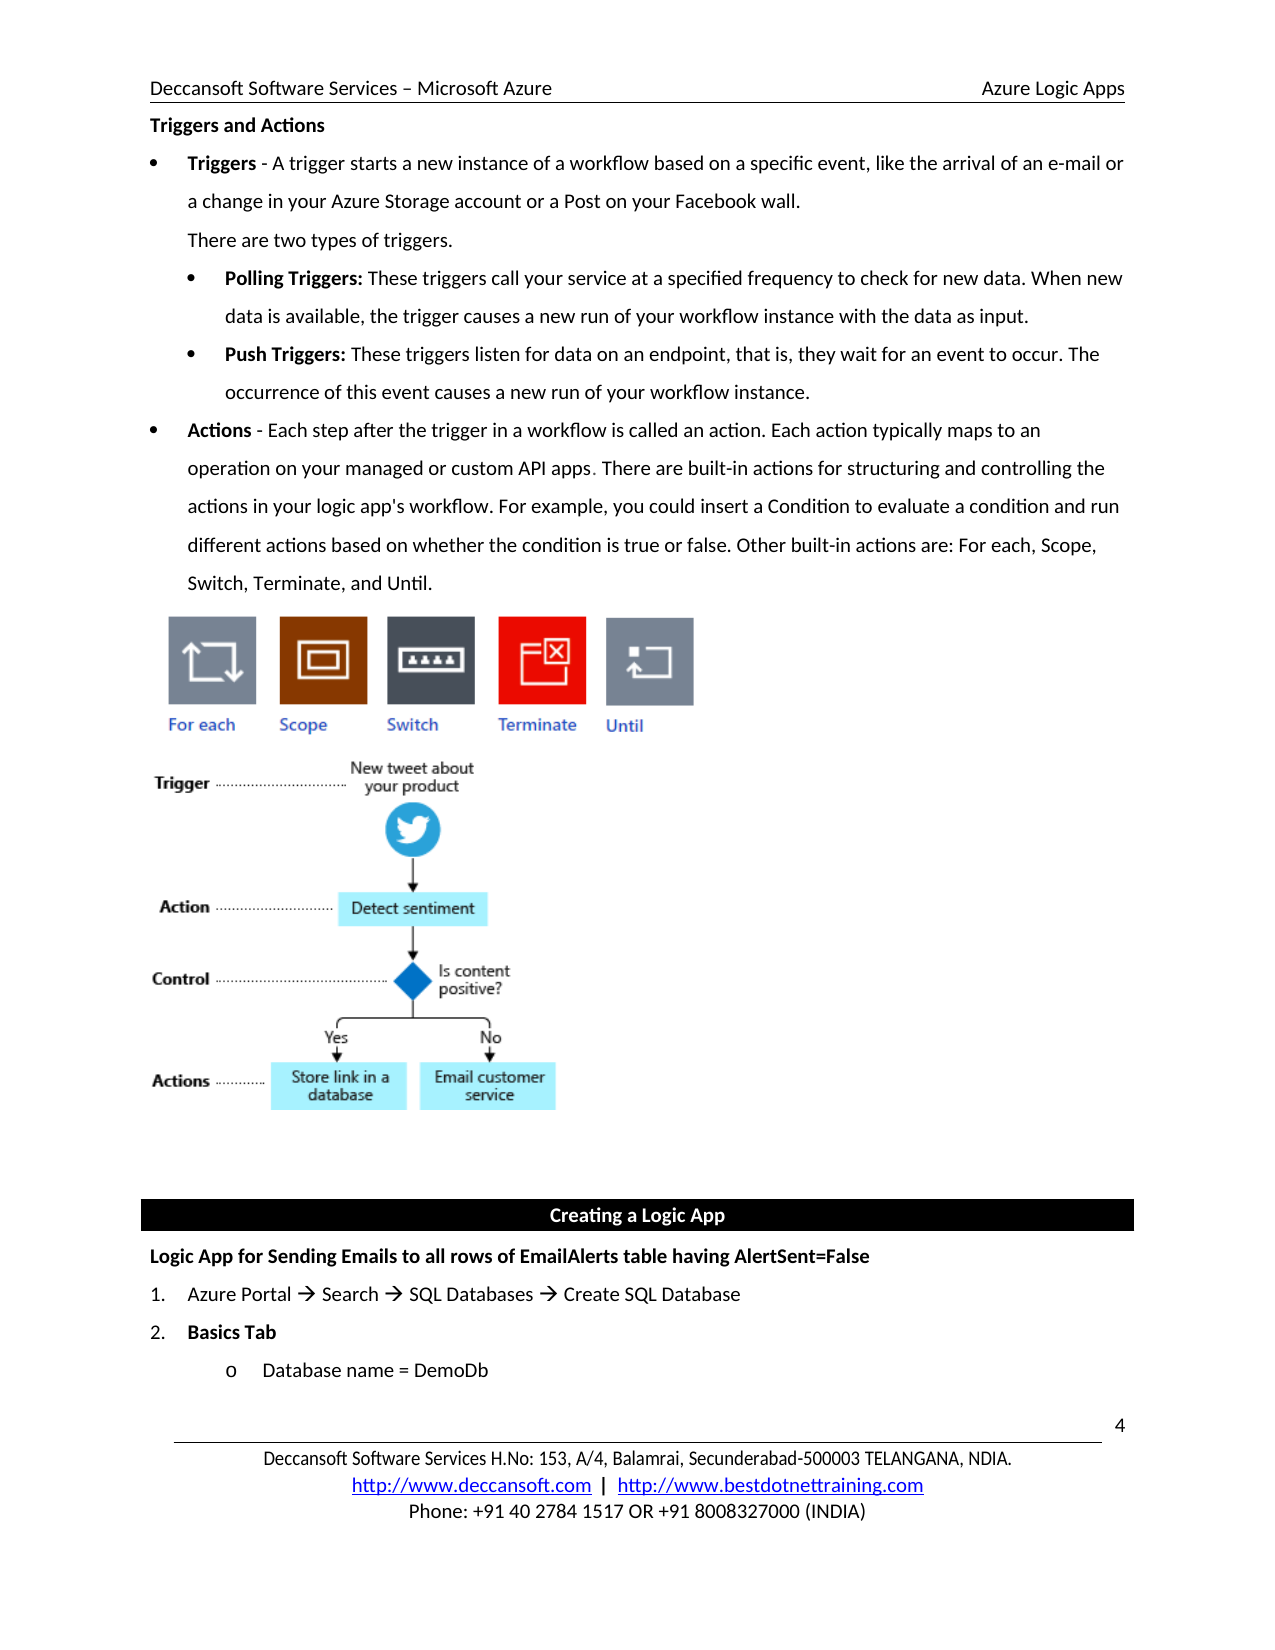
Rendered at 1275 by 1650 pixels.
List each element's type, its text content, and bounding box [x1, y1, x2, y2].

list Basics Tab [150, 1319, 1125, 1345]
list Push Triggers: These triggers listen for data on an endpoint, that is, they wait for an event to occur. The occurrence of this event causes a new run of your workflow instance. [187, 341, 1125, 405]
picture [150, 608, 735, 747]
subtitle Creating a Logic App [142, 1200, 1133, 1229]
text Triggers and Actions [150, 112, 1125, 138]
list Actions - Each step after the trigger in a workflow is called an action. Each action typically maps to an operation on your managed or custom API apps. There are built-in actions for structuring and controlling the actions in your logic app's workflow. For example, you could insert a Condition to evaluate a condition and run different actions based on whether the condition is true or false. Other built-in actions are: For each, Scope, Switch, Terminate, and Until. [150, 417, 1125, 595]
text There are two types of triggers. [187, 227, 1125, 252]
text Logic App for Sending Emails to all rows of EmailAlerts table having AlertSent=False [150, 1243, 1125, 1269]
picture [150, 759, 557, 1110]
list Polling Triggers: These triggers call your service at a specified frequency to check for new data. When new data is available, the trigger causes a new run of your workflow instance with the data as input. [187, 265, 1125, 328]
list Database name = DemoDb [225, 1358, 1125, 1384]
list Azure Portal Search SQL Databases Create SQL Database [150, 1281, 1125, 1307]
